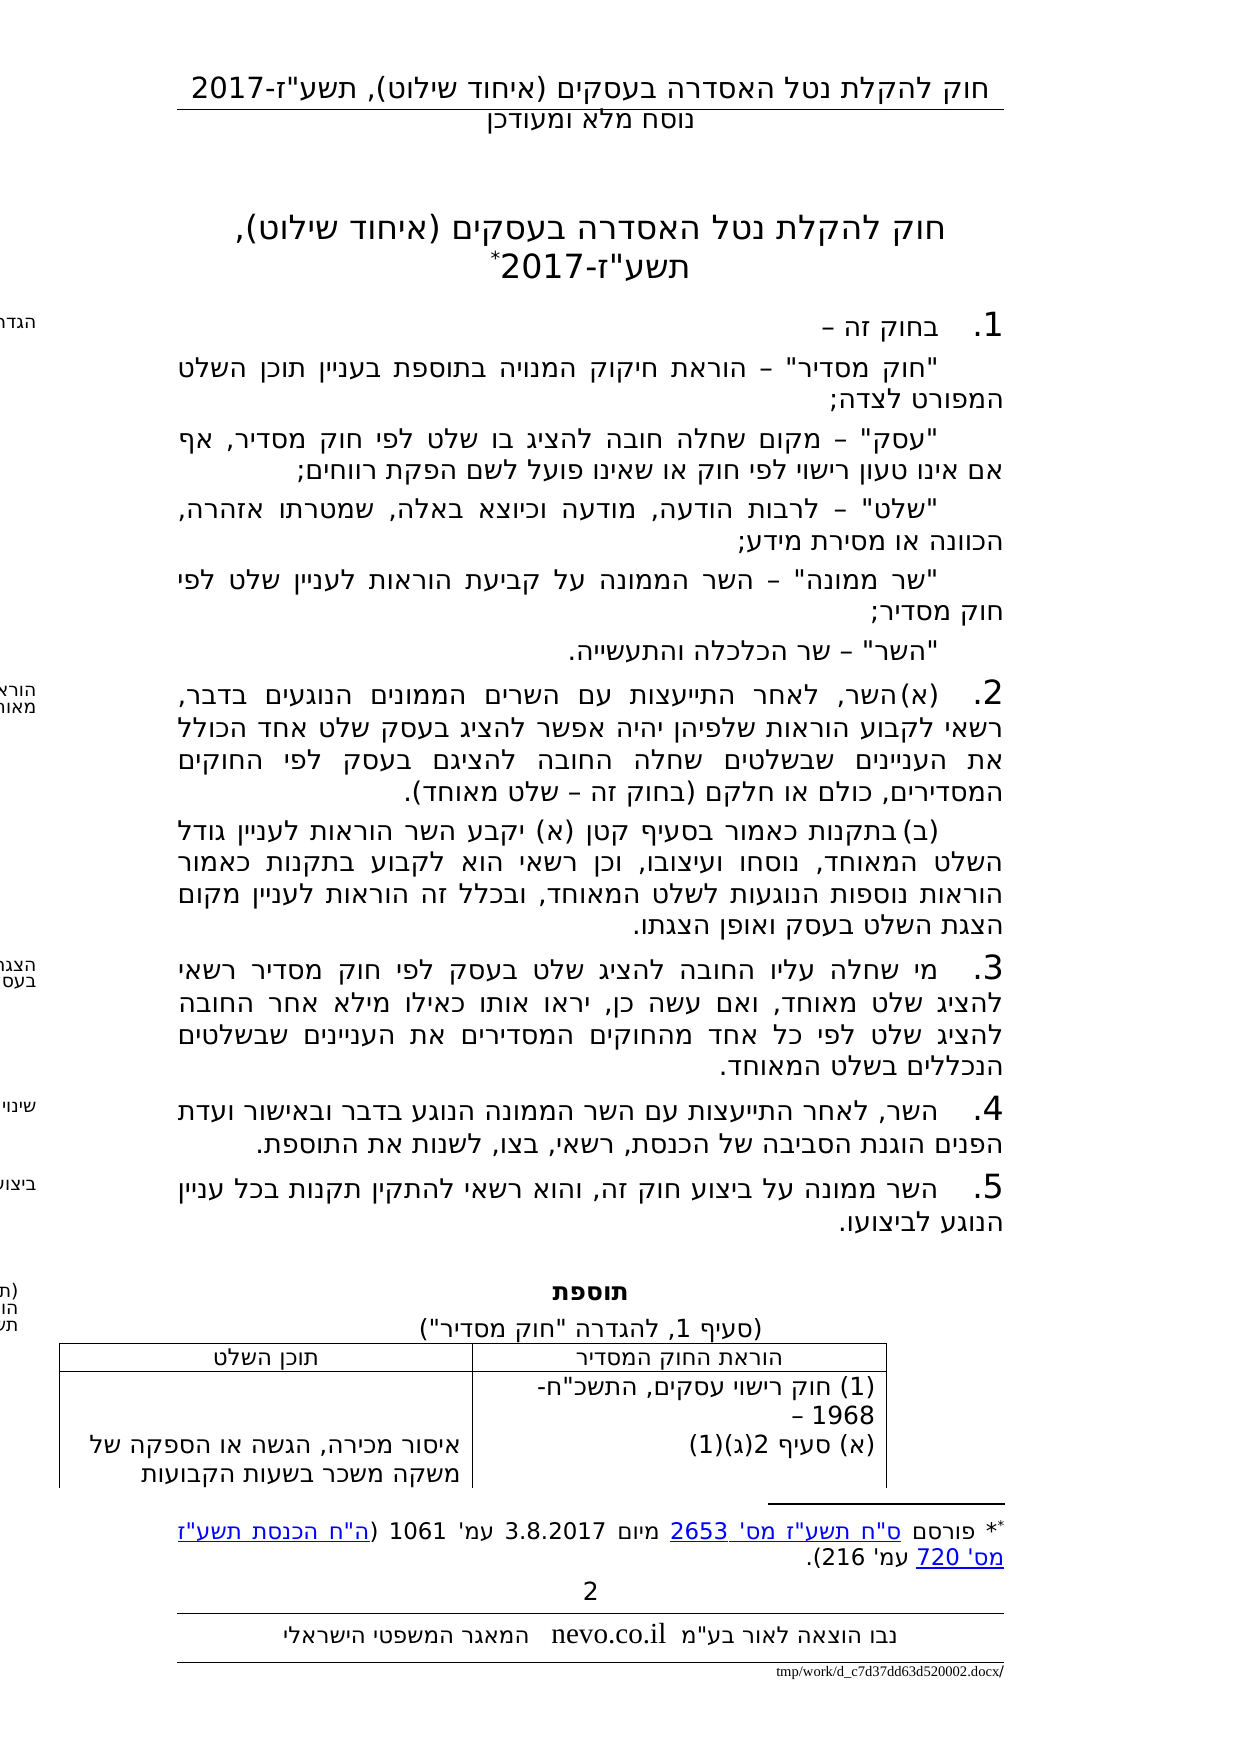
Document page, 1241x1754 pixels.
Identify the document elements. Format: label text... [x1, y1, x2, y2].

text 5. השר ממונה על ביצוע חוק זה, והוא רשאי להתקין תקנות בכל עניין הנוגע לביצועו. [177, 1168, 1004, 1238]
text 4. השר, לאחר התייעצות עם השר הממונה הנוגע בדבר ובאישור ועדת הפנים הוגנת הסביבה של הכנסת, רשאי, בצו, לשנות את התוספת. [177, 1090, 1004, 1160]
text תוספת [177, 1277, 1004, 1306]
table_cell [60, 1372, 472, 1430]
text (סעיף 1, להגדרה "חוק מסדיר") [177, 1314, 1004, 1343]
table_header הוראת החוק המסדיר [473, 1344, 886, 1371]
table_header תוכן השלט [60, 1344, 472, 1371]
table_cell (1) חוק רישוי עסקים, התשכ"ח-1968 – [473, 1372, 886, 1430]
text 3. מי שחלה עליו החובה להציג שלט בעסק לפי חוק מסדיר רשאי להציג שלט מאוחד, ואם עשה כן, יראו אותו כאילו מילא אחר החובה להציג שלט לפי כל אחד מהחוקים המסדירים את העניינים שבשלטים הנכללים בשלט המאוחד. [177, 949, 1004, 1082]
text 1. בחוק זה – [177, 306, 1004, 345]
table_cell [60, 1430, 472, 1488]
text "חוק מסדיר" – הוראת חיקוק המנויה בתוספת בעניין תוכן השלט המפורט לצדה; [177, 352, 1004, 415]
table_cell (א) סעיף 2(ג)(1) [473, 1430, 886, 1488]
text "השר" – שר הכלכלה והתעשייה. [177, 635, 1004, 666]
text 2. (א) השר, לאחר התייעצות עם השרים הממונים הנוגעים בדבר, רשאי לקבוע הוראות שלפיהן יהיה אפשר להציג בעסק שלט אחד הכולל את העניינים שבשלטים שחלה החובה להציגם בעסק לפי החוקים המסדירים, כולם או חלקם (בחוק זה – שלט מאוחד). [177, 674, 1004, 807]
text "שלט" – לרבות הודעה, מודעה וכיוצא באלה, שמטרתו אזהרה, הכוונה או מסירת מידע; [177, 493, 1004, 557]
text חוק להקלת נטל האסדרה בעסקים (איחוד שילוט), תשע"ז-2017* [177, 208, 1004, 286]
text "עסק" – מקום שחלה חובה להציג בו שלט לפי חוק מסדיר, אף אם אינו טעון רישוי לפי חוק או שאינו פועל לשם הפקת רווחים; [177, 423, 1004, 486]
text "שר ממונה" – השר הממונה על קביעת הוראות לעניין שלט לפי חוק מסדיר; [177, 564, 1004, 627]
text (ב) בתקנות כאמור בסעיף קטן (א) יקבע השר הוראות לעניין גודל השלט המאוחד, נוסחו ועיצובו, וכן רשאי הוא לקבוע בתקנות כאמור הוראות נוספות הנוגעות לשלט המאוחד, ובכלל זה הוראות לעניין מקום הצגת השלט בעסק ואופן הצגתו. [177, 815, 1004, 941]
